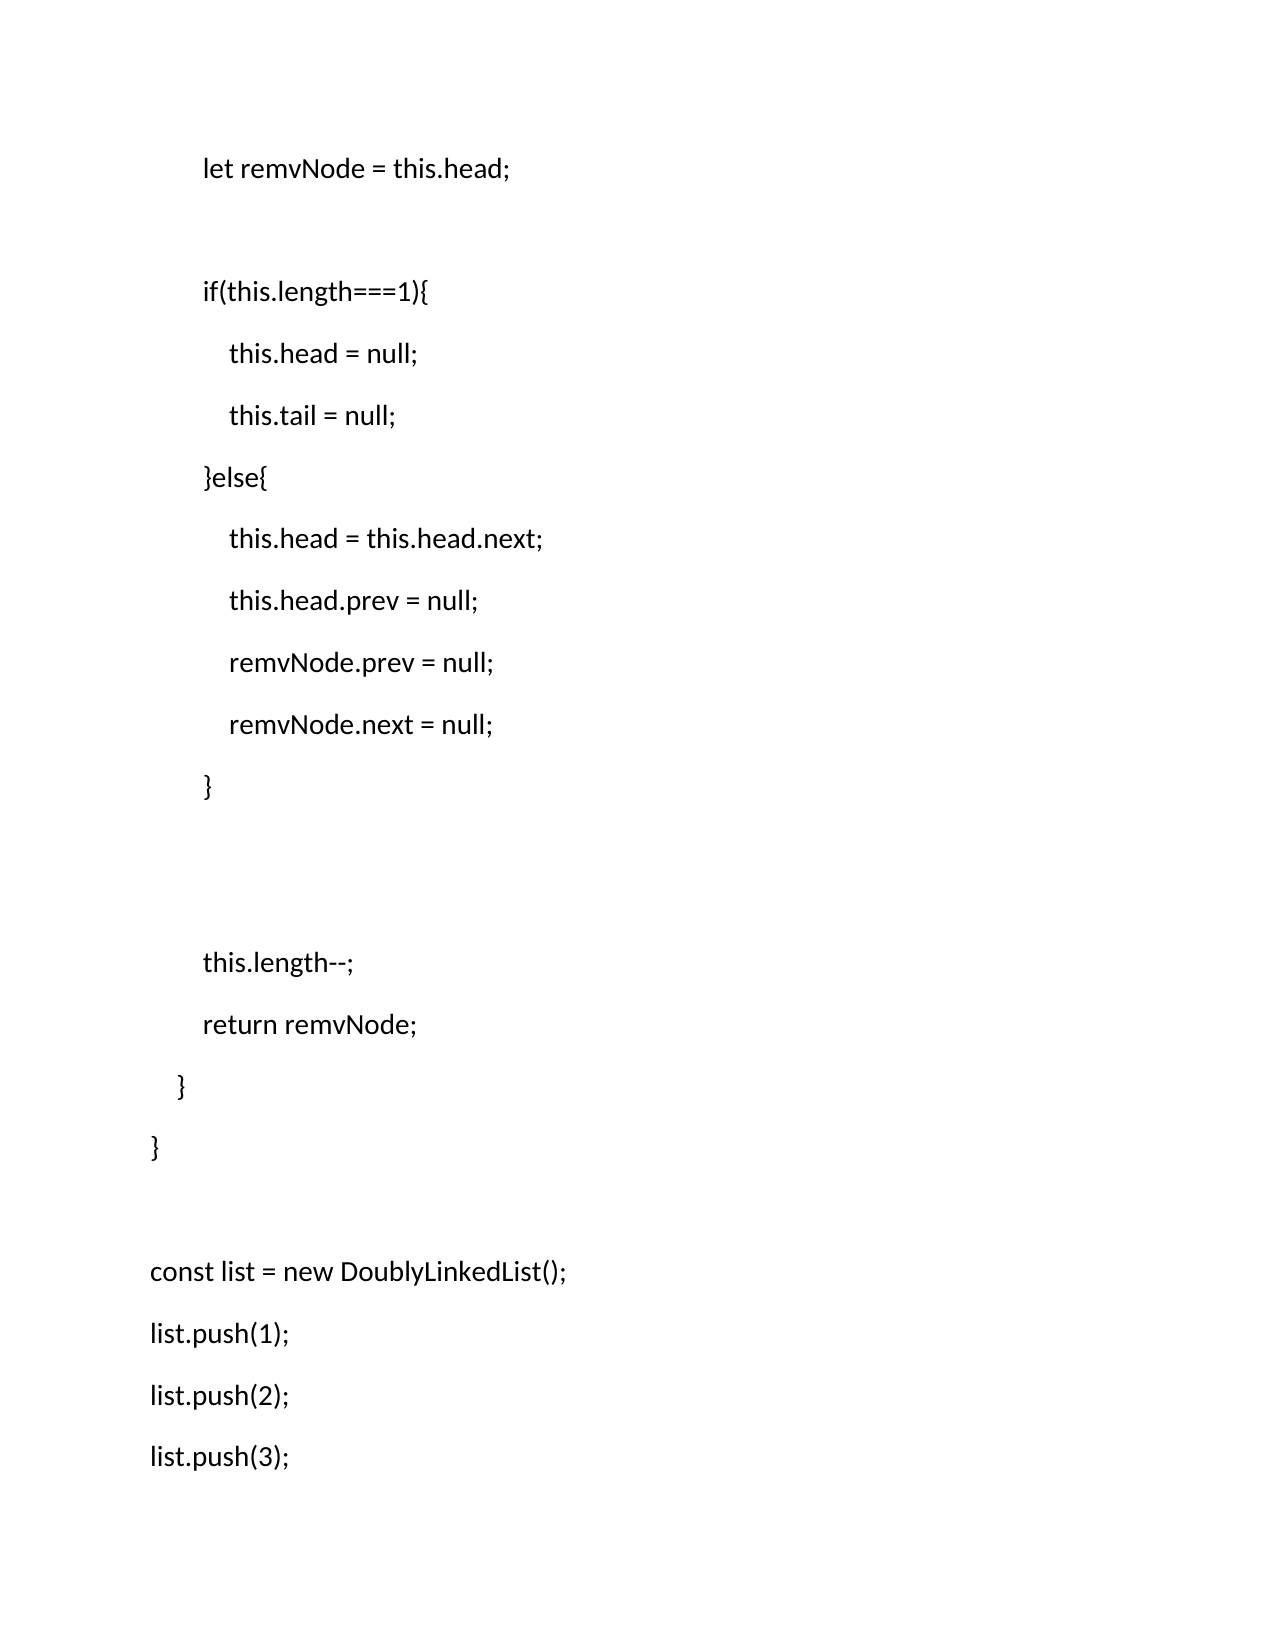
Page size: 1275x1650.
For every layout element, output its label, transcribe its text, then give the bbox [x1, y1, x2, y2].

text } [150, 768, 1125, 803]
text remvNode.prev = null; [150, 644, 1125, 680]
text remvNode.next = null; [150, 706, 1125, 742]
text this.head.prev = null; [150, 582, 1125, 618]
text list.push(1); [150, 1315, 1125, 1351]
text this.length--; [150, 944, 1125, 980]
text this.head = this.head.next; [150, 521, 1125, 556]
text this.tail = null; [150, 397, 1125, 433]
text list.push(2); [150, 1377, 1125, 1412]
text }else{ [150, 459, 1125, 494]
text return remvNode; [150, 1006, 1125, 1042]
text } [150, 1129, 1125, 1165]
text list.push(3); [150, 1438, 1125, 1474]
text this.head = null; [150, 335, 1125, 371]
text let remvNode = this.head; [150, 150, 1125, 186]
text if(this.length===1){ [150, 273, 1125, 309]
text const list = new DoublyLinkedList(); [150, 1253, 1125, 1289]
text } [150, 1068, 1125, 1103]
